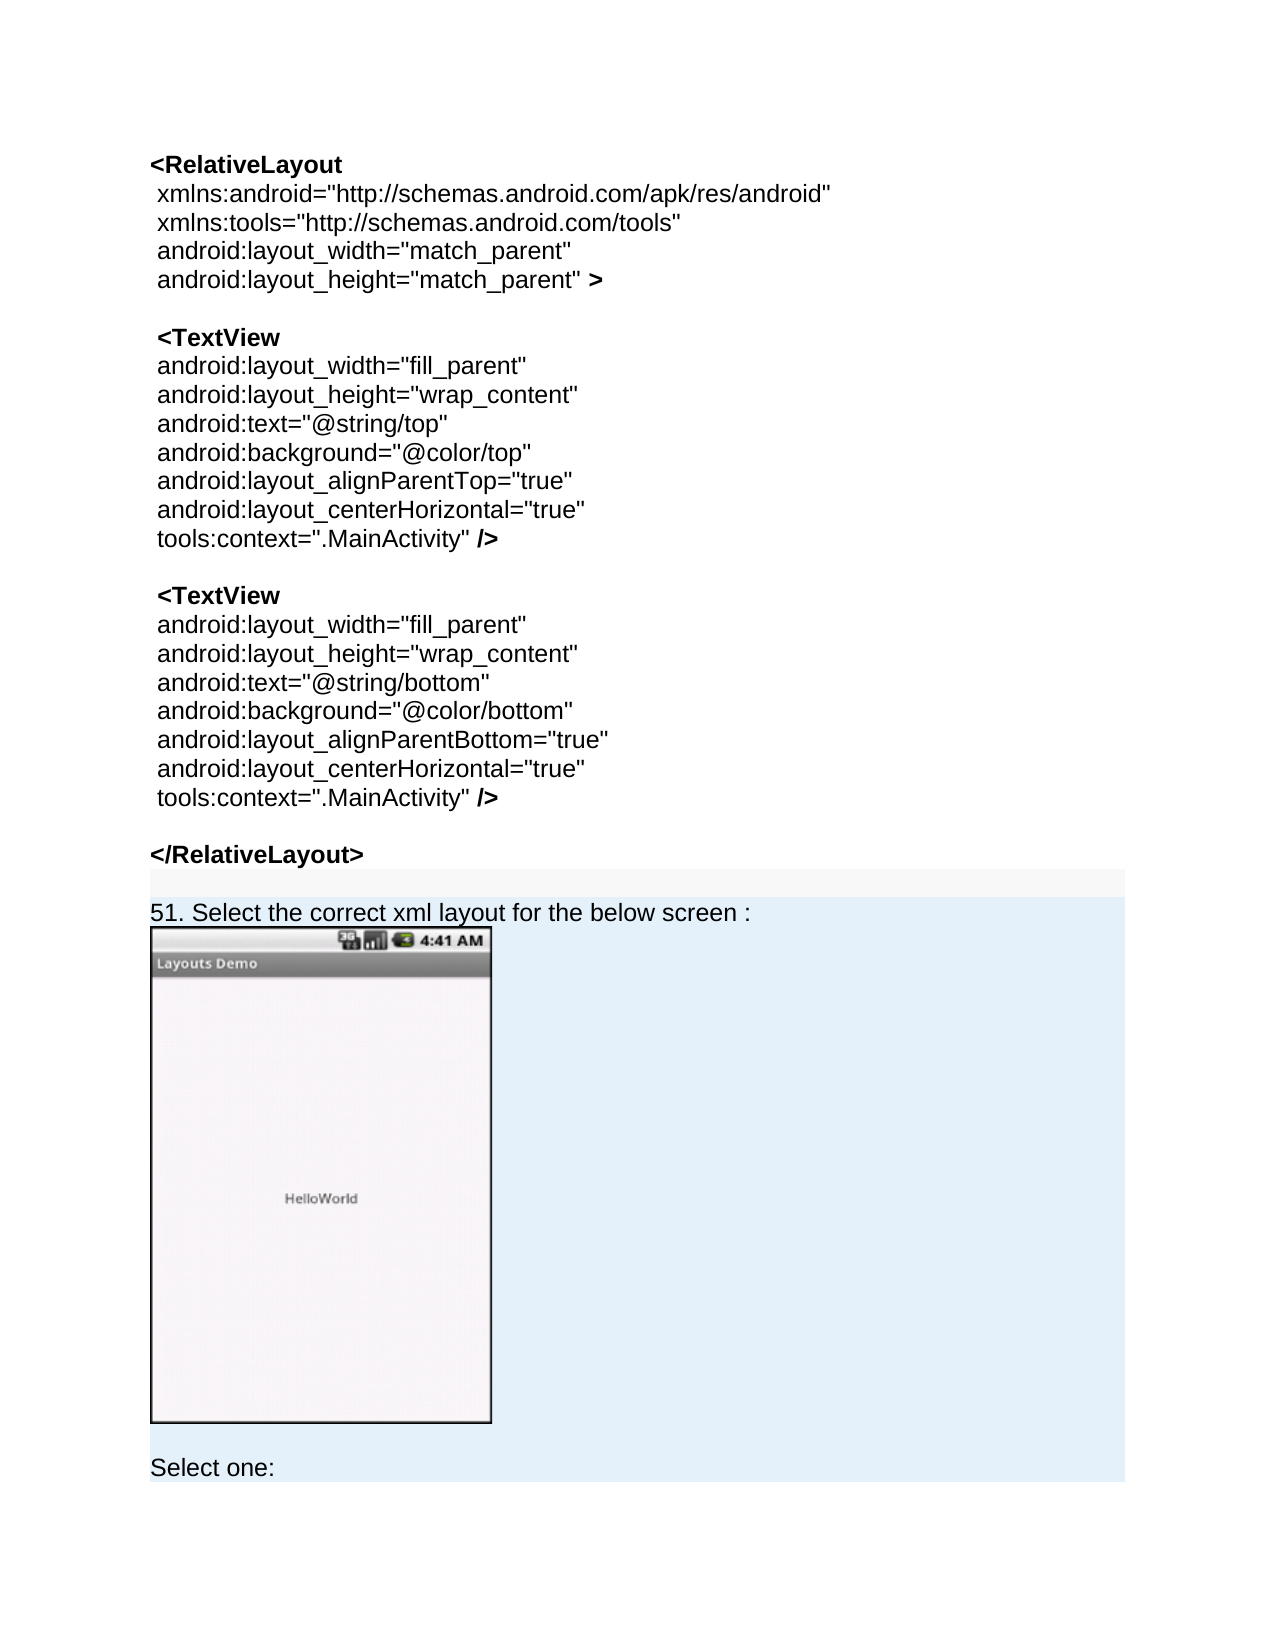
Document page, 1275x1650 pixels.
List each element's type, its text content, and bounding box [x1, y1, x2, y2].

text <RelativeLayout [150, 150, 1125, 179]
text </RelativeLayout> [150, 840, 1125, 869]
text 51. Select the correct xml layout for the below screen : [150, 897, 1125, 926]
text android:layout_centerHorizontal="true" [150, 754, 1125, 782]
text android:layout_width="fill_parent" [150, 351, 1125, 380]
text tools:context=".MainActivity" /> [150, 524, 1125, 552]
text android:layout_width="match_parent" [150, 236, 1125, 265]
text <TextView [150, 581, 1125, 610]
text <TextView [150, 322, 1125, 351]
text android:layout_height="wrap_content" [150, 639, 1125, 667]
text android:layout_height="match_parent" > [150, 265, 1125, 294]
text android:layout_alignParentTop="true" [150, 466, 1125, 495]
text android:layout_width="fill_parent" [150, 610, 1125, 639]
text android:background="@color/bottom" [150, 696, 1125, 725]
text Select one: [150, 1453, 1125, 1482]
text tools:context=".MainActivity" /> [150, 782, 1125, 811]
text android:layout_height="wrap_content" [150, 380, 1125, 409]
text android:text="@string/top" [150, 409, 1125, 437]
text android:layout_alignParentBottom="true" [150, 725, 1125, 754]
text android:background="@color/top" [150, 437, 1125, 466]
text xmlns:tools="http://schemas.android.com/tools" [150, 207, 1125, 236]
text android:layout_centerHorizontal="true" [150, 495, 1125, 524]
picture [150, 926, 493, 1424]
text android:text="@string/bottom" [150, 667, 1125, 696]
text xmlns:android="http://schemas.android.com/apk/res/android" [150, 179, 1125, 207]
